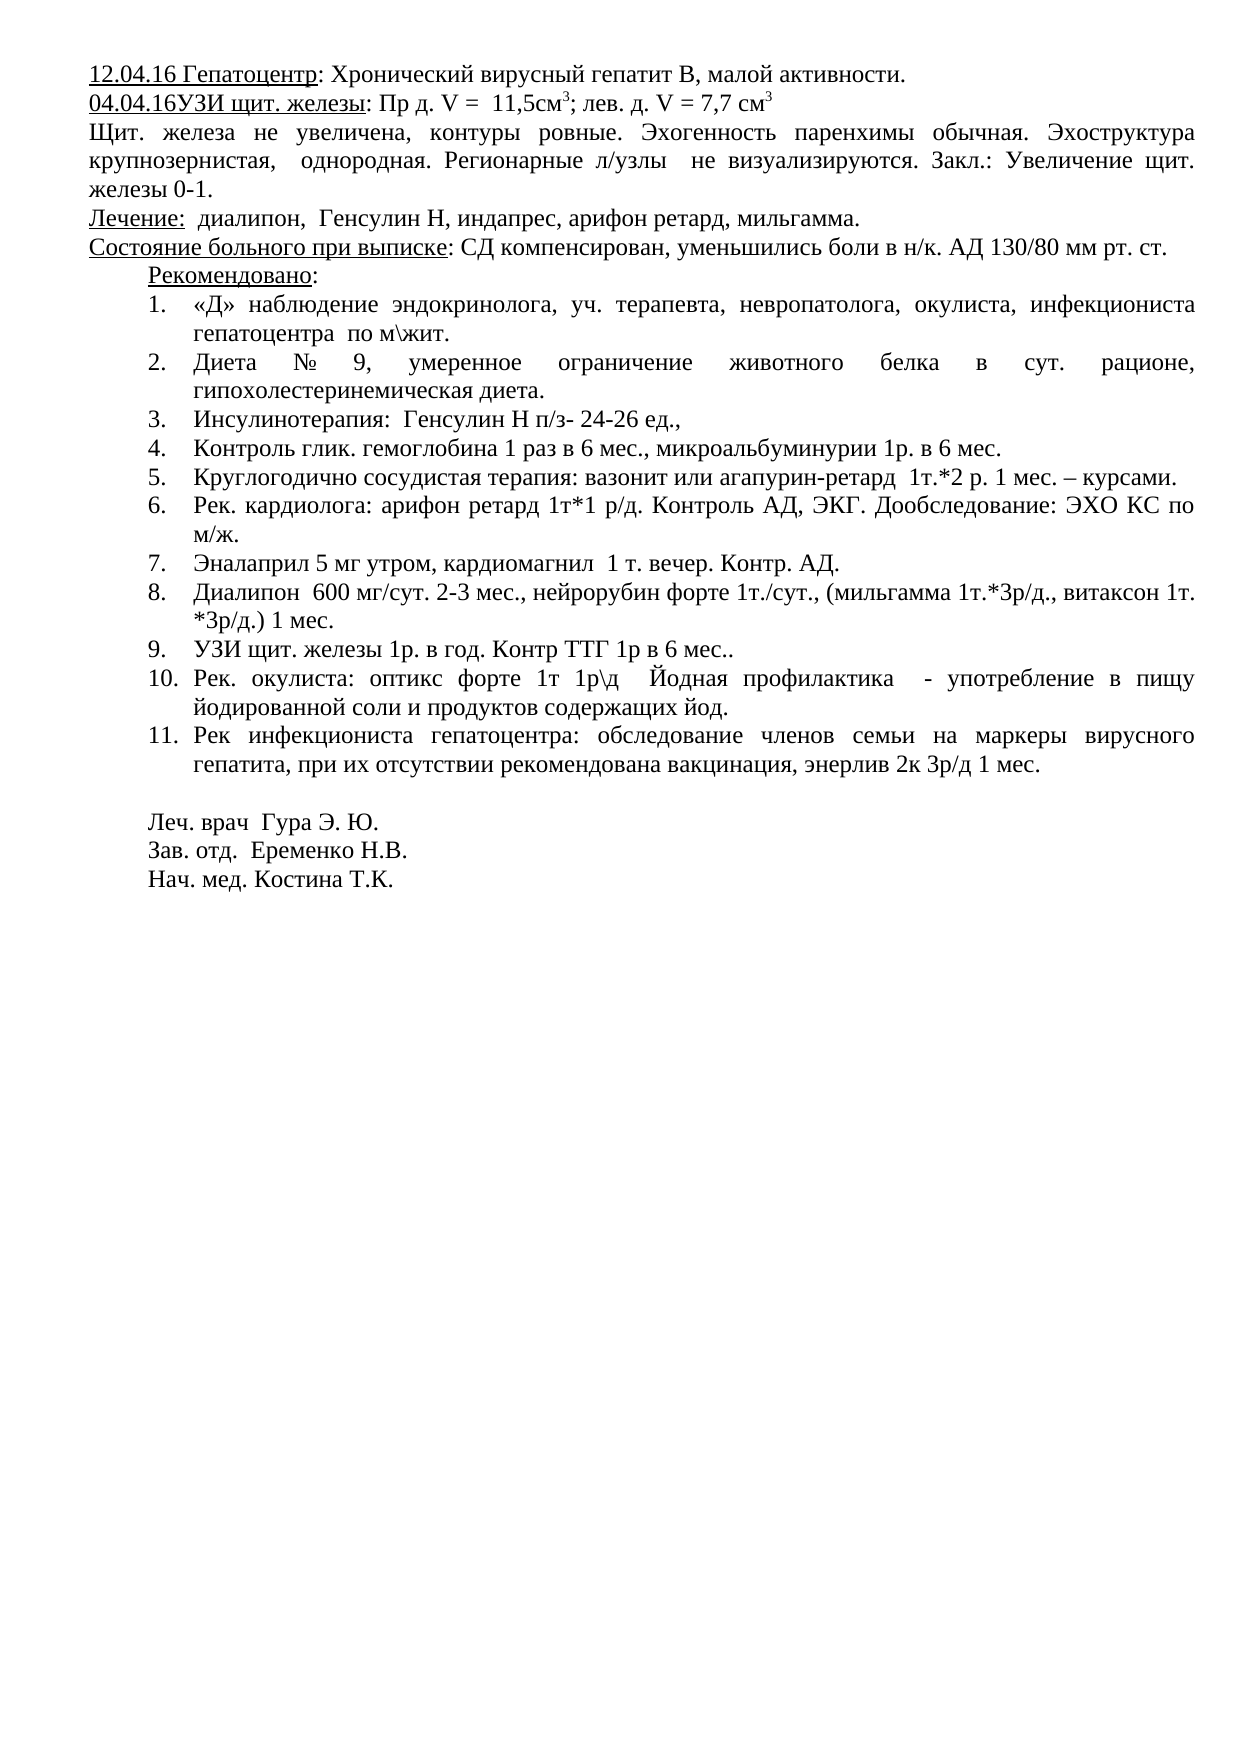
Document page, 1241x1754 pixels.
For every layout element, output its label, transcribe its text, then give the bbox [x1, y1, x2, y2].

text 04.04.16УЗИ щит. железы: Пр д. V = 11,5см3; лев. д. V = 7,7 см3 [89, 88, 1196, 117]
list Инсулинотерапия: Генсулин Н п/з- 24-26 ед., [148, 404, 1196, 433]
text Зав. отд. Еременко Н.В. [148, 835, 1196, 864]
list Рек. кардиолога: арифон ретард 1т*1 р/д. Контроль АД, ЭКГ. Дообследование: ЭХО КС по м/ж. [148, 490, 1196, 548]
list Рек. окулиста: оптикс форте 1т 1р\д Йодная профилактика - употребление в пищу йодированной соли и продуктов содержащих йод. [148, 663, 1196, 720]
text Нач. мед. Костина Т.К. [148, 864, 1196, 893]
list Диета № 9, умеренное ограничение животного белка в сут. рационе, гипохолестеринемическая диета. [148, 347, 1196, 404]
text Щит. железа не увеличена, контуры ровные. Эхогенность паренхимы обычная. Эхоструктура крупнозернистая, однородная. Регионарные л/узлы не визуализируются. Закл.: Увеличение щит. железы 0-1. [89, 117, 1196, 203]
text Лечение: диалипон, Генсулин Н, индапрес, арифон ретард, мильгамма. [89, 203, 1196, 232]
list Контроль глик. гемоглобина 1 раз в 6 мес., микроальбуминурии 1р. в 6 мес. [148, 433, 1196, 462]
list Круглогодично сосудистая терапия: вазонит или агапурин-ретард 1т.*2 р. 1 мес. – курсами. [148, 462, 1196, 490]
text 12.04.16 Гепатоцентр: Хронический вирусный гепатит В, малой активности. [89, 59, 1196, 88]
list Рек инфекциониста гепатоцентра: обследование членов семьи на маркеры вирусного гепатита, при их отсутствии рекомендована вакцинация, энерлив 2к 3р/д 1 мес. [148, 720, 1196, 778]
text Рекомендовано: [148, 260, 1196, 289]
subtitle Леч. врач Гура Э. Ю. [148, 807, 1196, 835]
list Диалипон 600 мг/сут. 2-3 мес., нейрорубин форте 1т./сут., (мильгамма 1т.*3р/д., витаксон 1т. *3р/д.) 1 мес. [148, 577, 1196, 634]
text Состояние больного при выписке: СД компенсирован, уменьшились боли в н/к. АД 130/80 мм рт. ст. [89, 232, 1196, 260]
list Эналаприл 5 мг утром, кардиомагнил 1 т. вечер. Контр. АД. [148, 548, 1196, 577]
list «Д» наблюдение эндокринолога, уч. терапевта, невропатолога, окулиста, инфекциониста гепатоцентра по м\жит. [148, 289, 1196, 347]
list УЗИ щит. железы 1р. в год. Контр ТТГ 1р в 6 мес.. [148, 634, 1196, 663]
